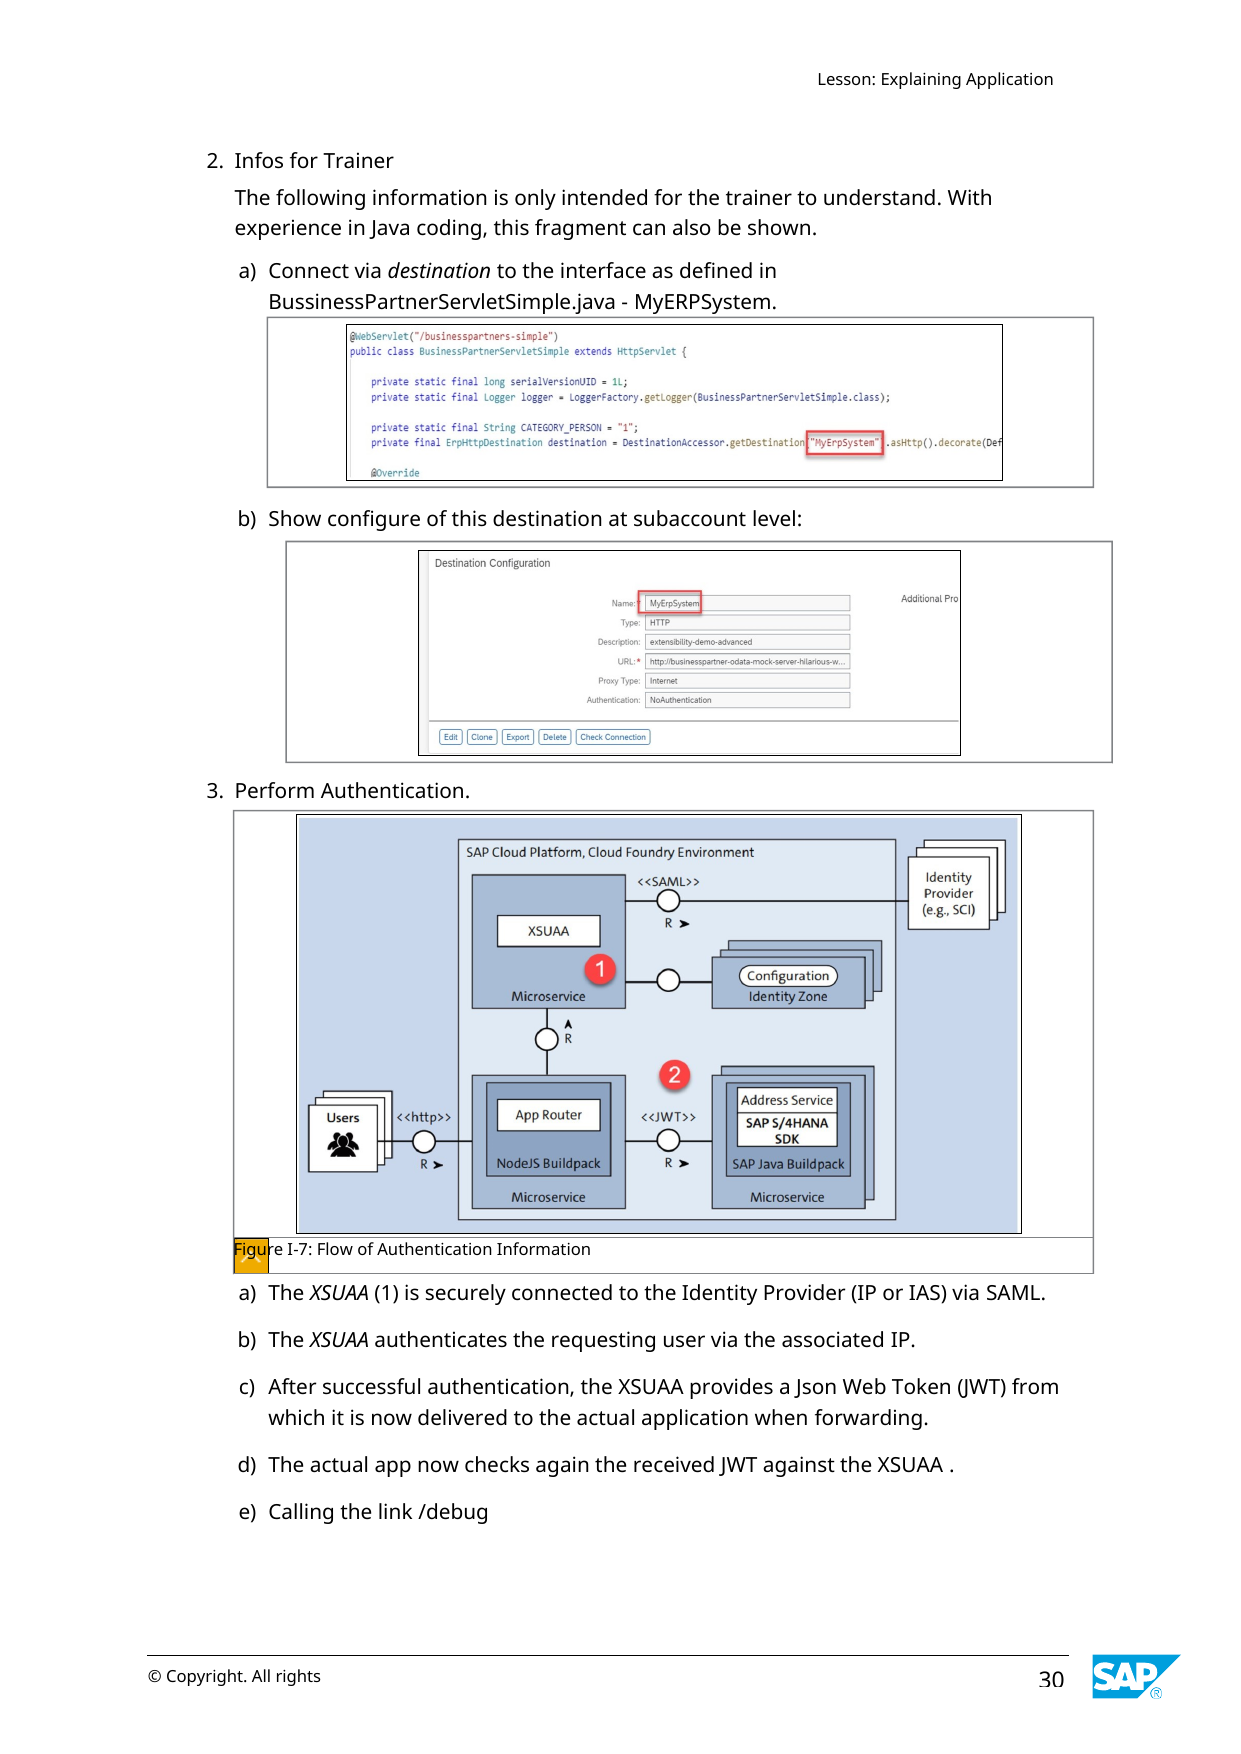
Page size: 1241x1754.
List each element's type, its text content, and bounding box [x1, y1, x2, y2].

list The XSUAA (1) is securely connected to the Identity Provider (IP or IAS) via SAML. [238, 808, 1221, 1306]
picture [419, 551, 960, 755]
list Show configure of this destination at subaccount level: [237, 331, 1221, 532]
list Calling the link /debug [238, 1497, 1221, 1526]
text The following information is only intended for the trainer to understand. With experience in Java coding, this fragment can also be shown. [234, 183, 1094, 242]
list The XSUAA authenticates the requesting user via the associated IP. [237, 1325, 1221, 1353]
picture [1150, 1687, 1162, 1699]
list The actual app now checks again the received JWT against the XSUAA . [237, 1450, 1221, 1479]
list Perform Authentication. [206, 776, 1221, 805]
picture [347, 325, 1002, 331]
list Connect via destination to the interface as defined in BussinessPartnerServletSimple.java - MyERPSystem. [238, 256, 780, 315]
list After successful authentication, the XSUAA provides a Json Web Token (JWT) from which it is now delivered to the actual application when forwarding. [239, 1372, 1062, 1431]
list Infos for Trainer [206, 146, 1221, 174]
